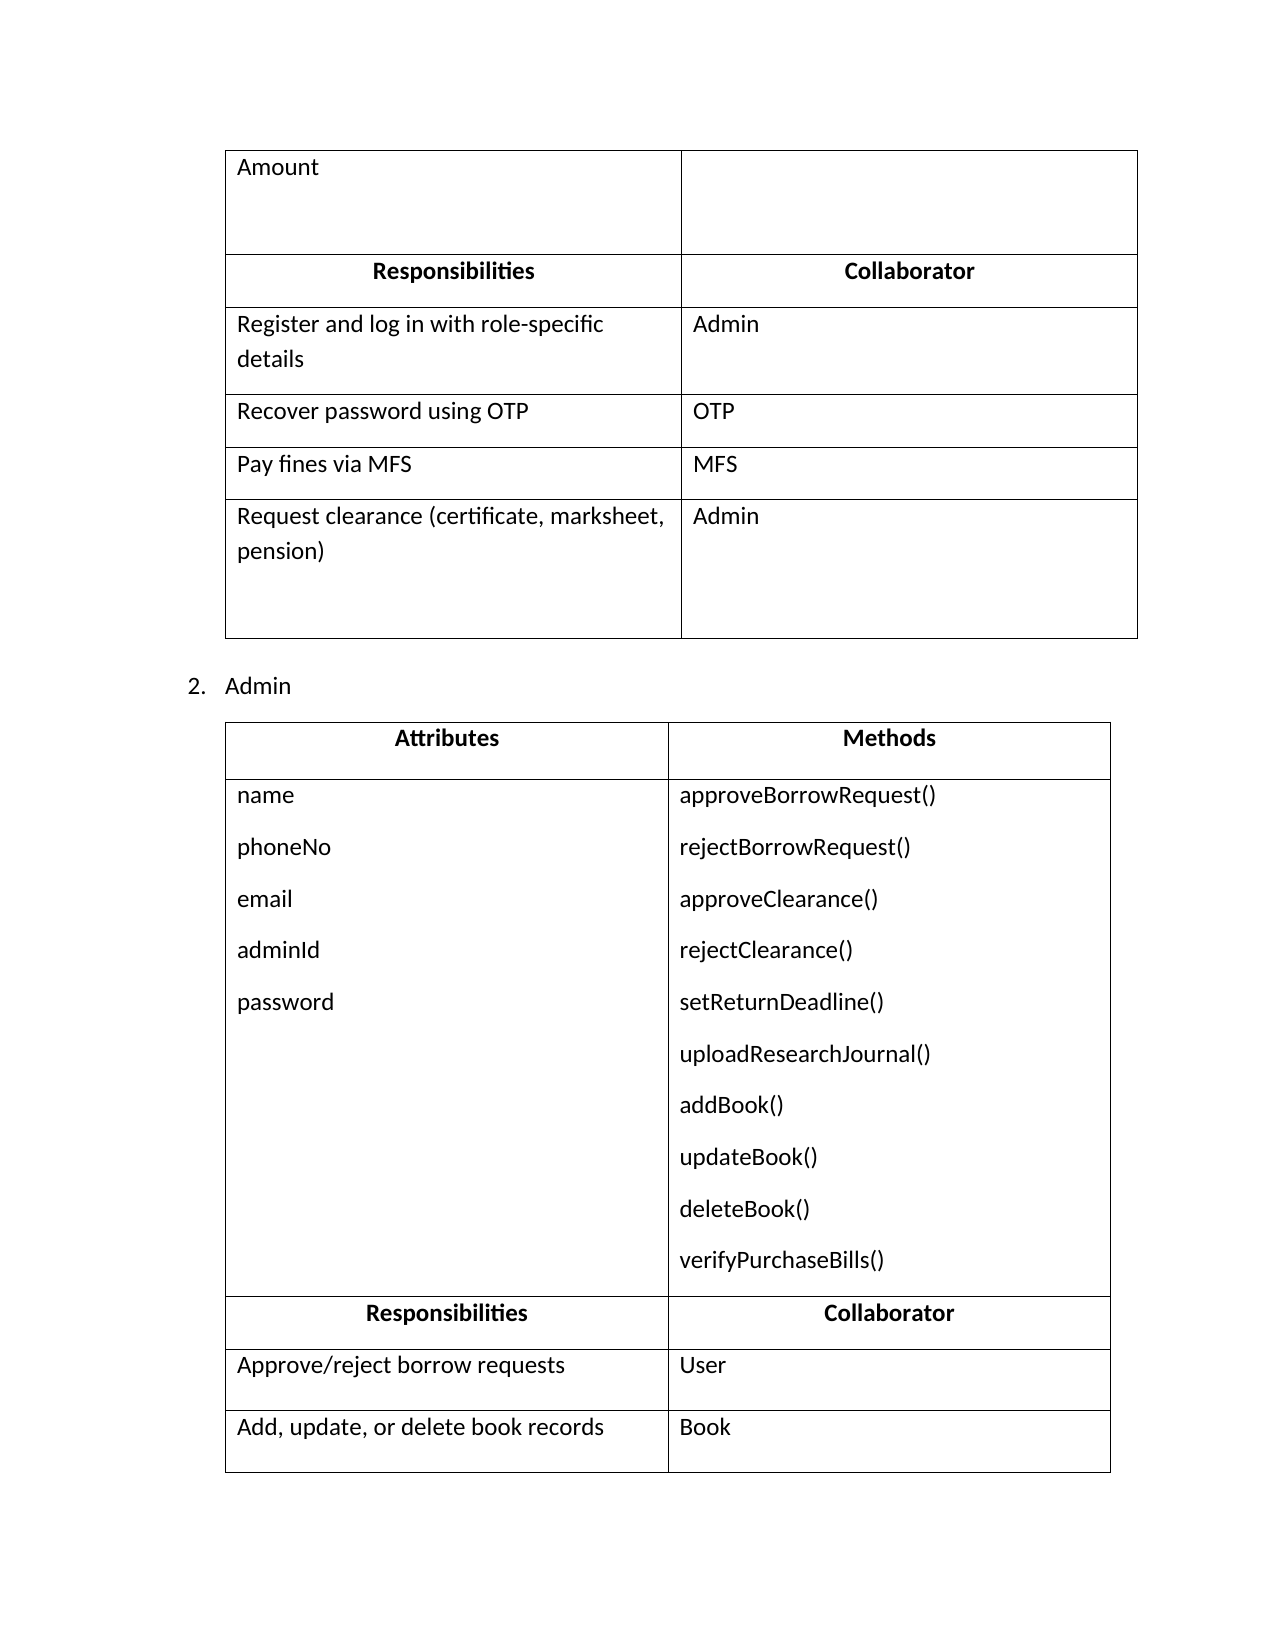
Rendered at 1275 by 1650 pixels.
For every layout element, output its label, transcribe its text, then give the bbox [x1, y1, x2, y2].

table_cell OTP [682, 395, 1137, 447]
table_cell Admin [682, 308, 1137, 394]
table_cell Responsibilities [226, 1297, 668, 1349]
table_cell Register and log in with role-specific details [226, 308, 681, 394]
list Admin [187, 670, 1125, 700]
table_cell Approve/reject borrow requests [226, 1350, 668, 1410]
table_cell Recover password using OTP [226, 395, 681, 447]
table_cell User [669, 1350, 1110, 1410]
table_cell Book [669, 1411, 1110, 1472]
table_header Methods [669, 723, 1110, 779]
table_cell Collaborator [682, 255, 1137, 307]
table_cell Responsibilities [226, 255, 681, 307]
table_cell name phoneNo email adminId password [226, 780, 668, 1296]
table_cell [226, 151, 681, 254]
table_cell Request clearance (certificate, marksheet, pension) [226, 500, 681, 638]
table_cell Collaborator [669, 1297, 1110, 1349]
table_cell Admin [682, 500, 1137, 638]
table_cell Add, update, or delete book records [226, 1411, 668, 1472]
table_cell Pay fines via MFS [226, 448, 681, 499]
table_cell approveBorrowRequest() rejectBorrowRequest() approveClearance() rejectClearance() setReturnDeadline() uploadResearchJournal() addBook() updateBook() deleteBook() verifyPurchaseBills() [669, 780, 1110, 1296]
table_cell MFS [682, 448, 1137, 499]
table_header Attributes [226, 723, 668, 779]
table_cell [682, 151, 1137, 254]
